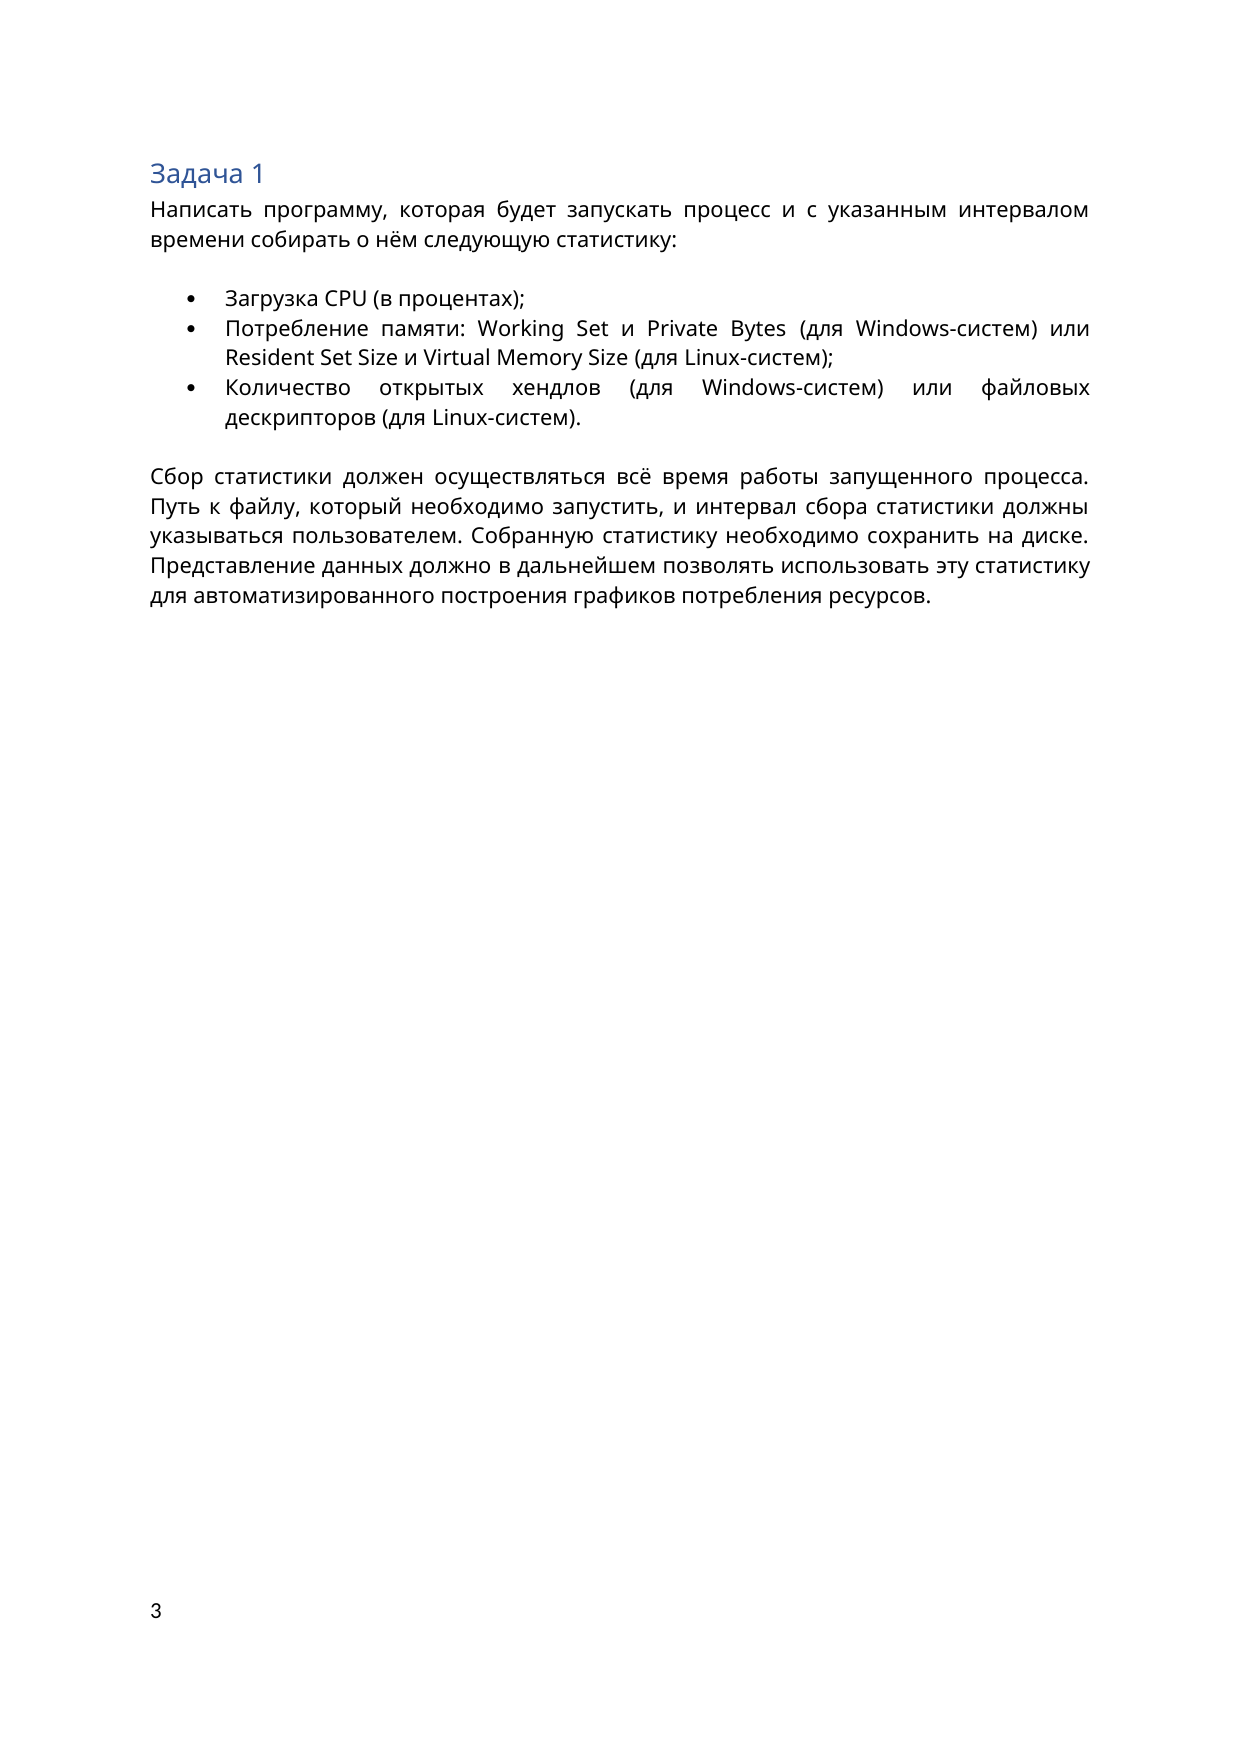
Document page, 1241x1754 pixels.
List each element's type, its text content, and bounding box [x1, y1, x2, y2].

list Количество открытых хендлов (для Windows-систем) или файловых дескрипторов (для Linux-систем). [187, 372, 1090, 432]
list Потребление памяти: Working Set и Private Bytes (для Windows-систем) или Resident Set Size и Virtual Memory Size (для Linux-систем); [187, 312, 1090, 372]
list Загрузка CPU (в процентах); [187, 283, 1090, 312]
subtitle Задача 1 [150, 154, 1090, 191]
text Написать программу, которая будет запускать процесс и с указанным интервалом времени собирать о нём следующую статистику: [150, 194, 1090, 253]
text Сбор статистики должен осуществляться всё время работы запущенного процесса. Путь к файлу, который необходимо запустить, и интервал сбора статистики должны указываться пользователем. Собранную статистику необходимо сохранить на диске. Представление данных должно в дальнейшем позволять использовать эту статистику для автоматизированного построения графиков потребления ресурсов. [150, 461, 1090, 610]
